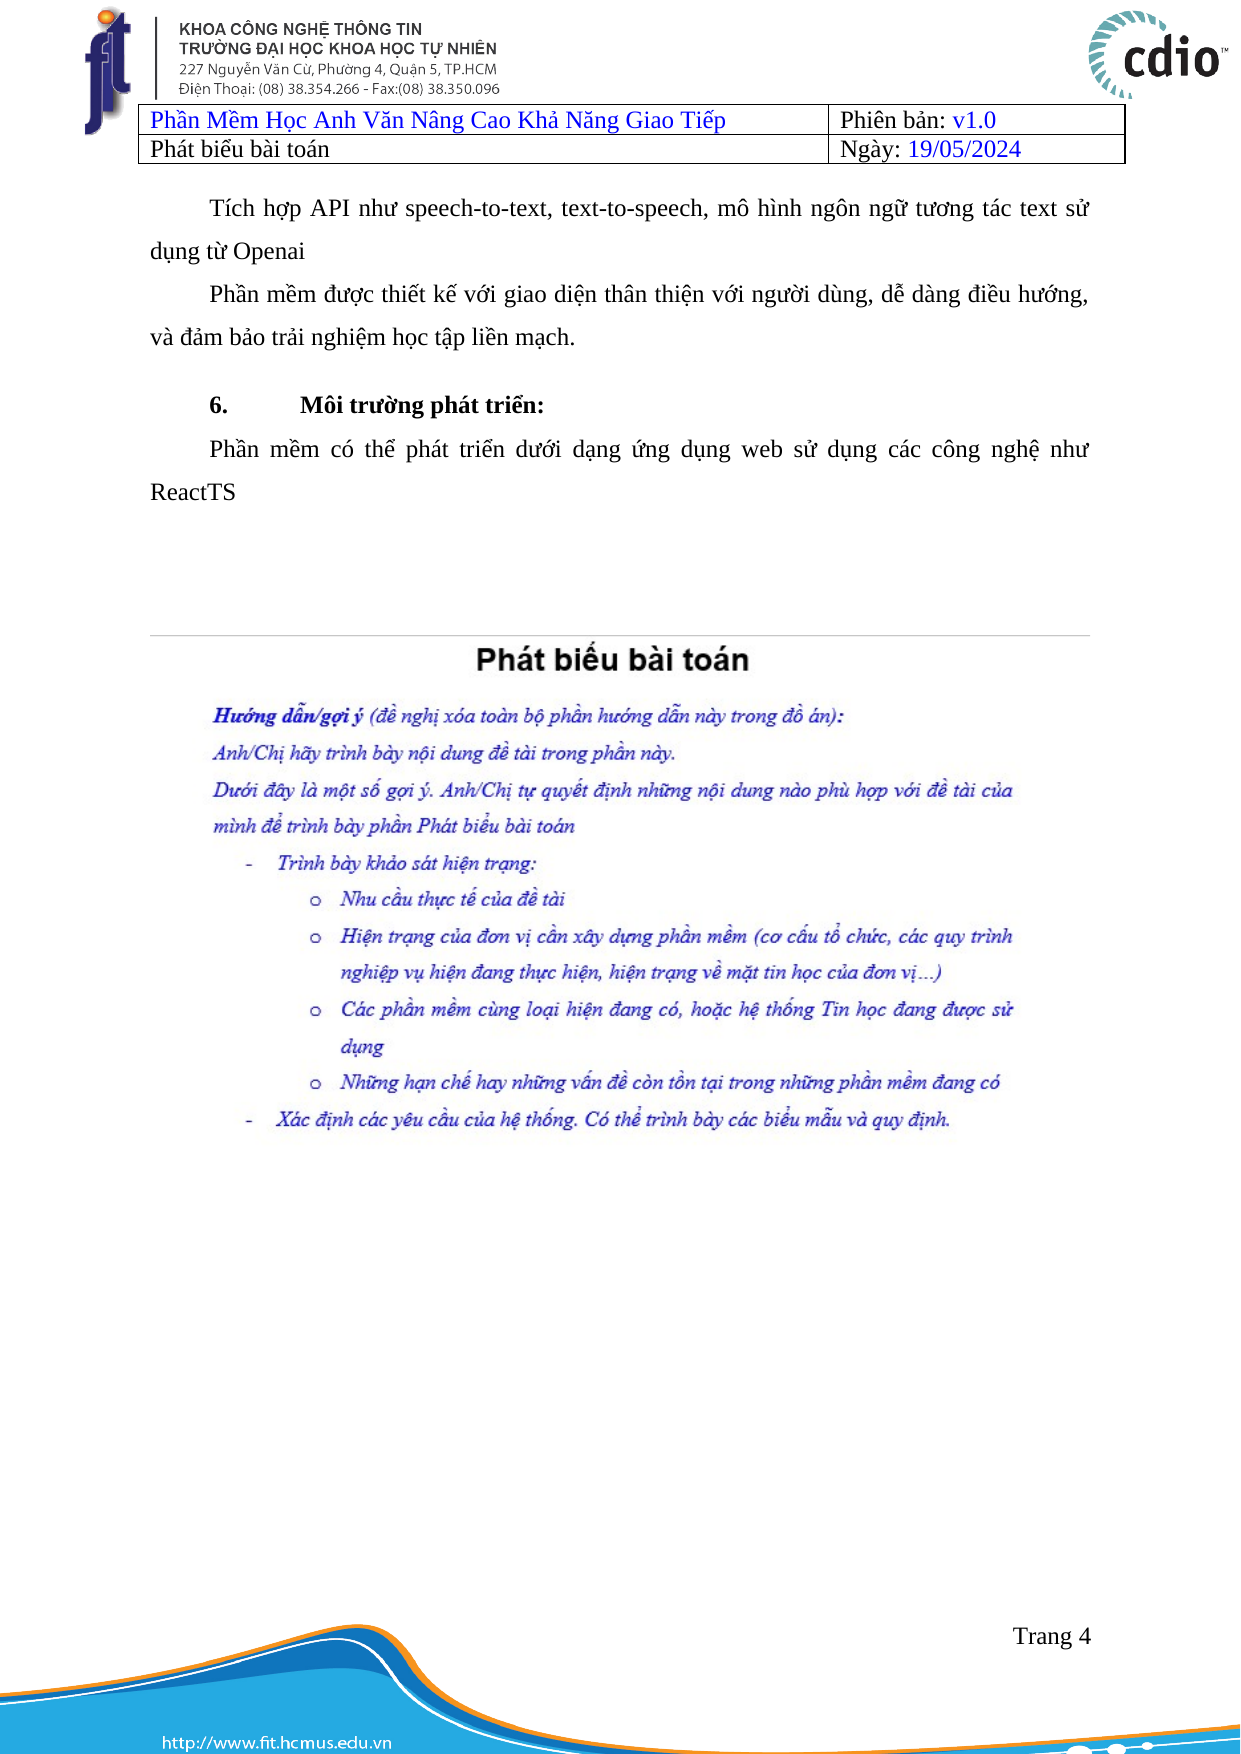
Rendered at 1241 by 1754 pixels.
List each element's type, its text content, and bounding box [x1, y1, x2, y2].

text Tích hợp API như speech-to-text, text-to-speech, mô hình ngôn ngữ tương tác text sử dụng từ Openai [150, 193, 1090, 265]
picture [829, 135, 1124, 159]
picture [0, 1621, 1241, 1754]
picture [829, 105, 1124, 134]
picture [139, 135, 828, 159]
picture [150, 635, 1091, 1182]
list Môi trường phát triển: [150, 391, 1090, 419]
picture [139, 105, 828, 134]
text Phần mềm có thể phát triển dưới dạng ứng dụng web sử dụng các công nghệ như ReactTS [150, 434, 1090, 506]
picture [61, 0, 1241, 159]
text Phần mềm được thiết kế với giao diện thân thiện với người dùng, dễ dàng điều hướng, và đảm bảo trải nghiệm học tập liền mạch. [150, 279, 1090, 351]
